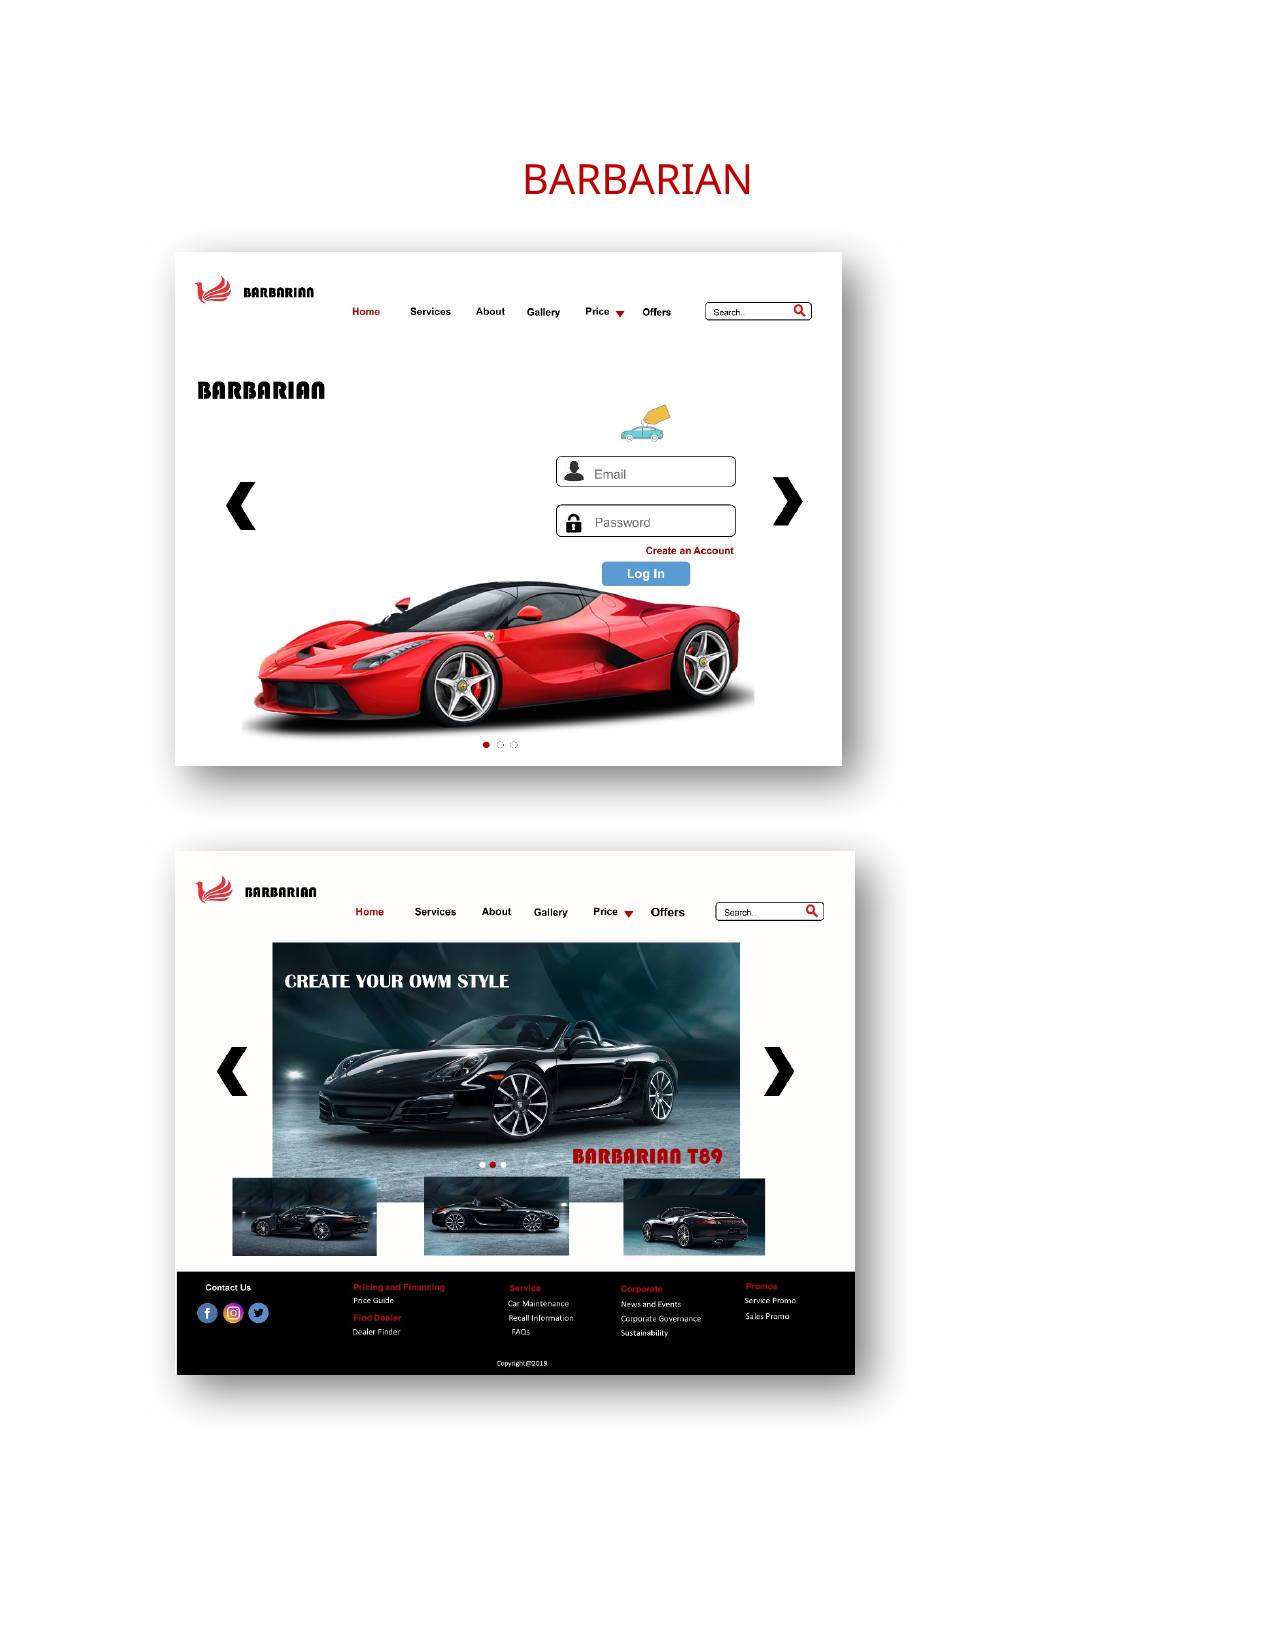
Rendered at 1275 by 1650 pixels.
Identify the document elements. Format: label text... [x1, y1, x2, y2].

picture [175, 851, 855, 1375]
picture [175, 252, 842, 766]
text BARBARIAN [150, 150, 1125, 207]
